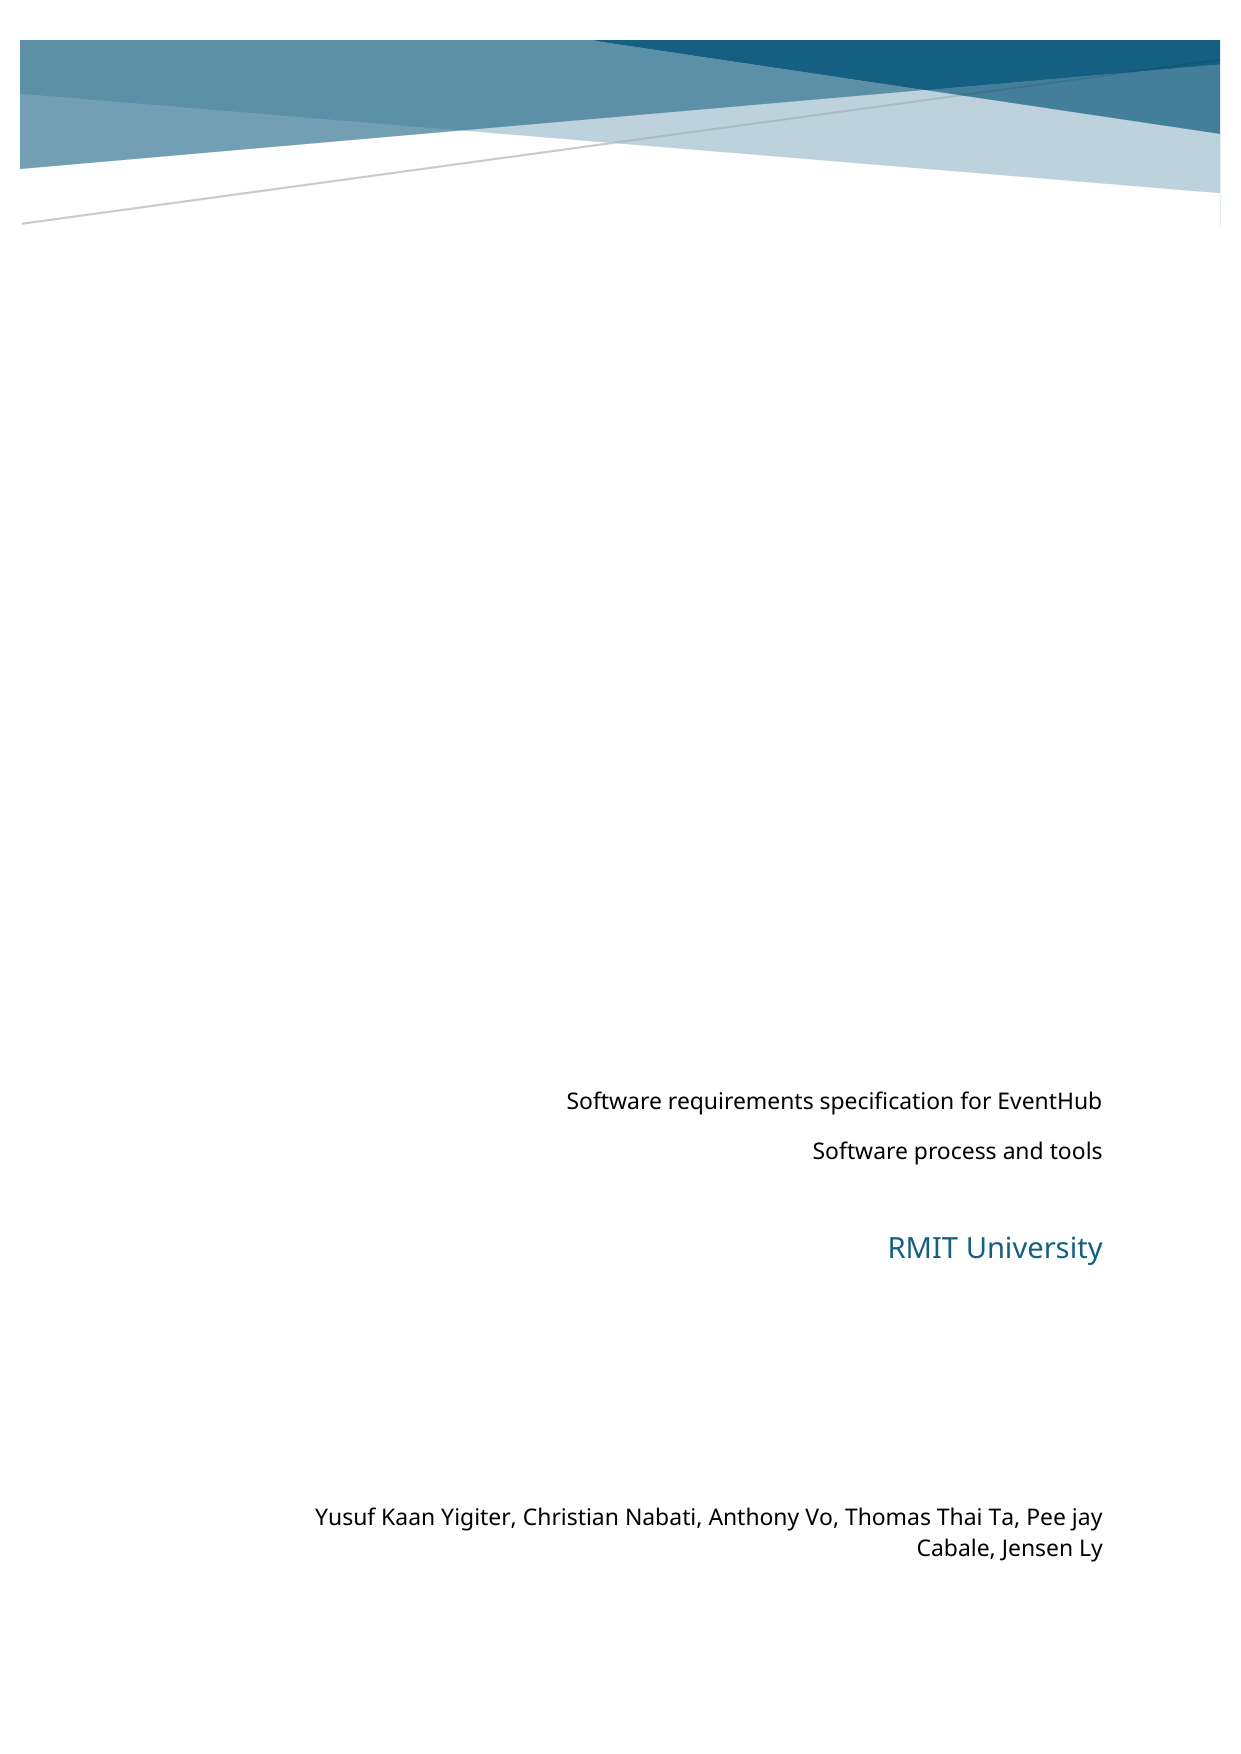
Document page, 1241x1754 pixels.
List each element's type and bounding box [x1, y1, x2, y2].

picture [20, 40, 1221, 240]
